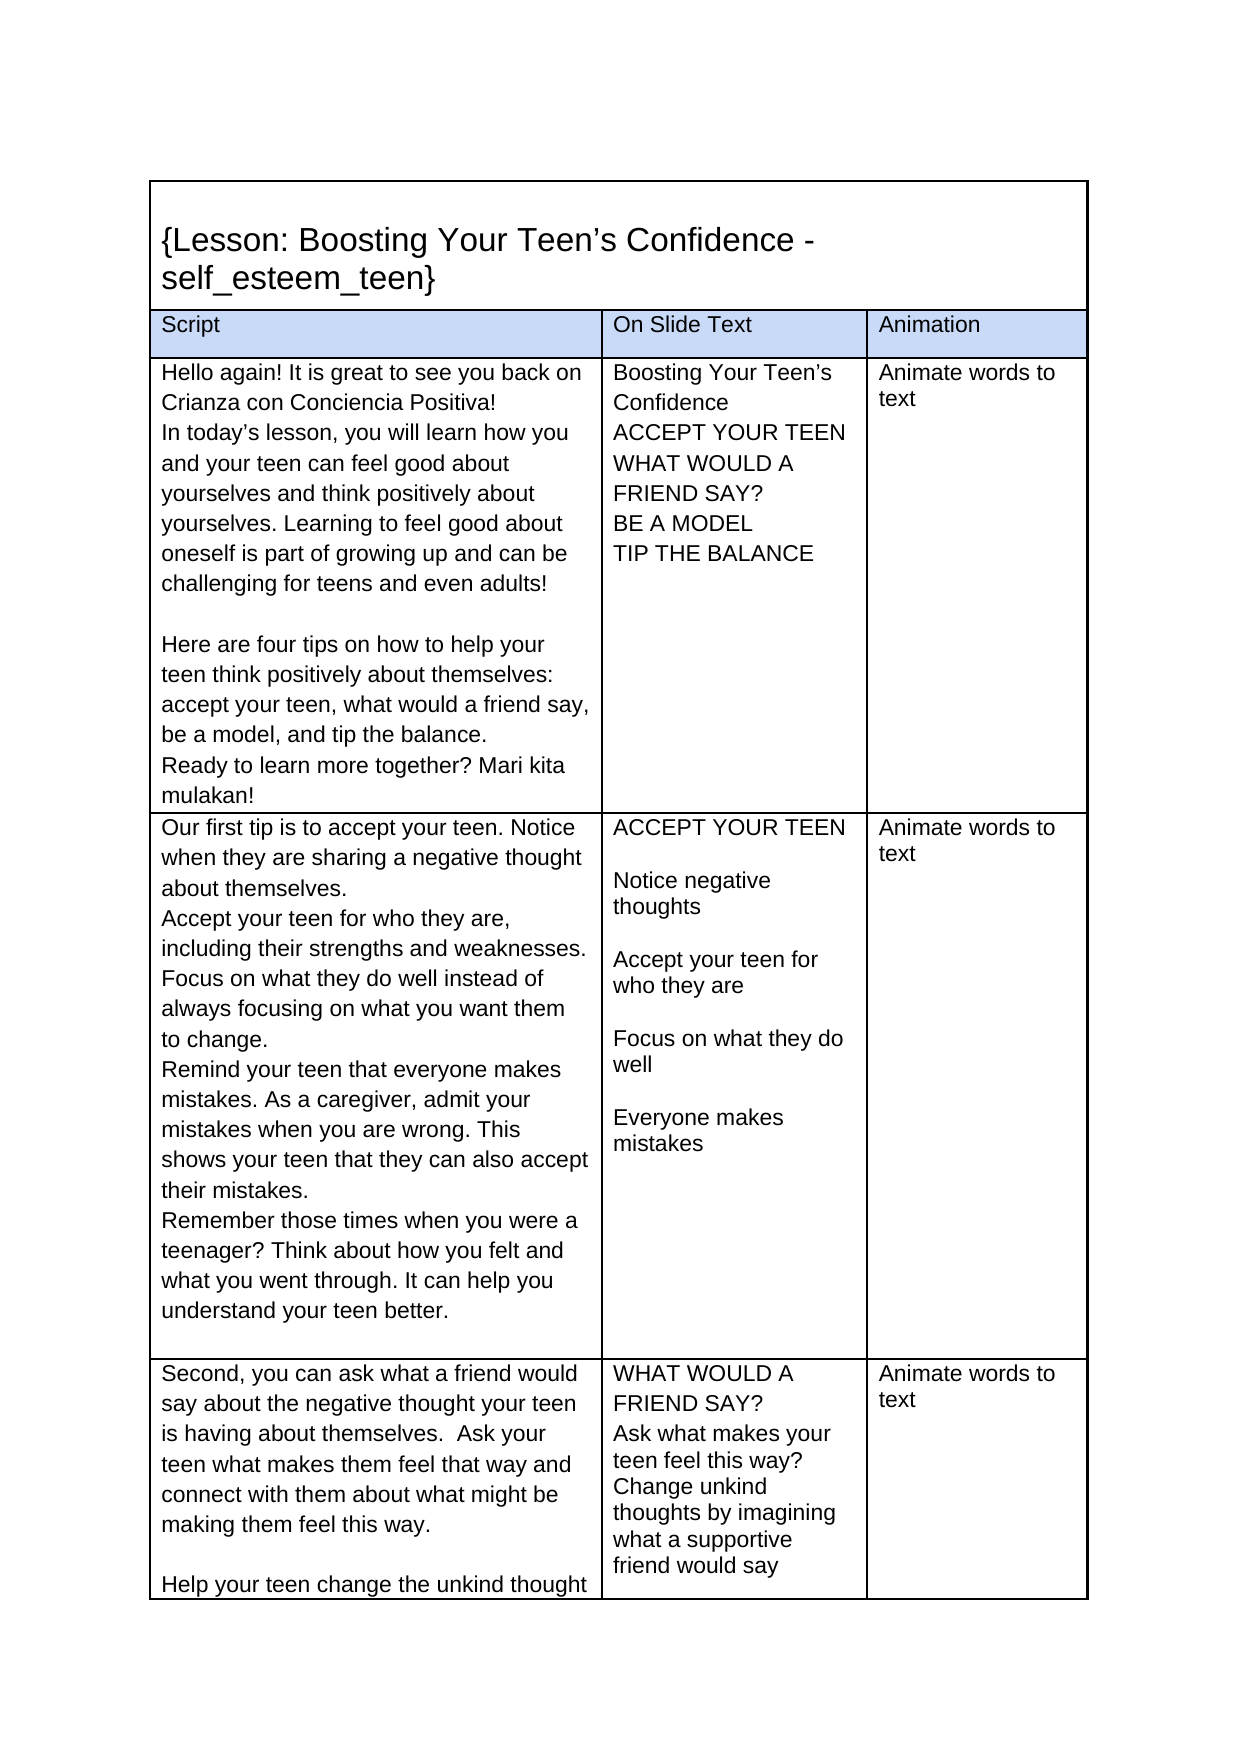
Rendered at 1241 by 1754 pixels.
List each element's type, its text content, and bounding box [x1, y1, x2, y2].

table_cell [603, 1360, 866, 1598]
table_cell ACCEPT YOUR TEEN Notice negative thoughts Accept your teen for who they are Focus on what they do well Everyone makes mistakes [603, 814, 866, 1358]
table_header {Lesson: Boosting Your Teen’s Confidence - self_esteem_teen} [151, 182, 1086, 309]
table_cell Animate words to text [868, 814, 1086, 1358]
table_cell On Slide Text [603, 311, 866, 357]
table_cell Hello again! It is great to see you back on Crianza con Conciencia Positiva! In today’s lesson, you will learn how you and your teen can feel good about yourselves and think positively about yourselves. Learning to feel good about oneself is part of growing up and can be challenging for teens and even adults! Here are four tips on how to help your teen think positively about themselves: accept your teen, what would a friend say, be a model, and tip the balance. Ready to learn more together? Mari kita mulakan! [151, 359, 601, 812]
table_cell Our first tip is to accept your teen. Notice when they are sharing a negative thought about themselves. Accept your teen for who they are, including their strengths and weaknesses. Focus on what they do well instead of always focusing on what you want them to change. Remind your teen that everyone makes mistakes. As a caregiver, admit your mistakes when you are wrong. This shows your teen that they can also accept their mistakes. Remember those times when you were a teenager? Think about how you felt and what you went through. It can help you understand your teen better. [151, 814, 601, 1358]
table_cell Boosting Your Teen’s Confidence ACCEPT YOUR TEEN WHAT WOULD A FRIEND SAY? BE A MODEL TIP THE BALANCE [603, 359, 866, 812]
table_cell Animate words to text [868, 359, 1086, 812]
table_cell Script [151, 311, 601, 357]
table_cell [151, 1360, 601, 1598]
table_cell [868, 1360, 1086, 1598]
table_cell Animation [868, 311, 1086, 357]
